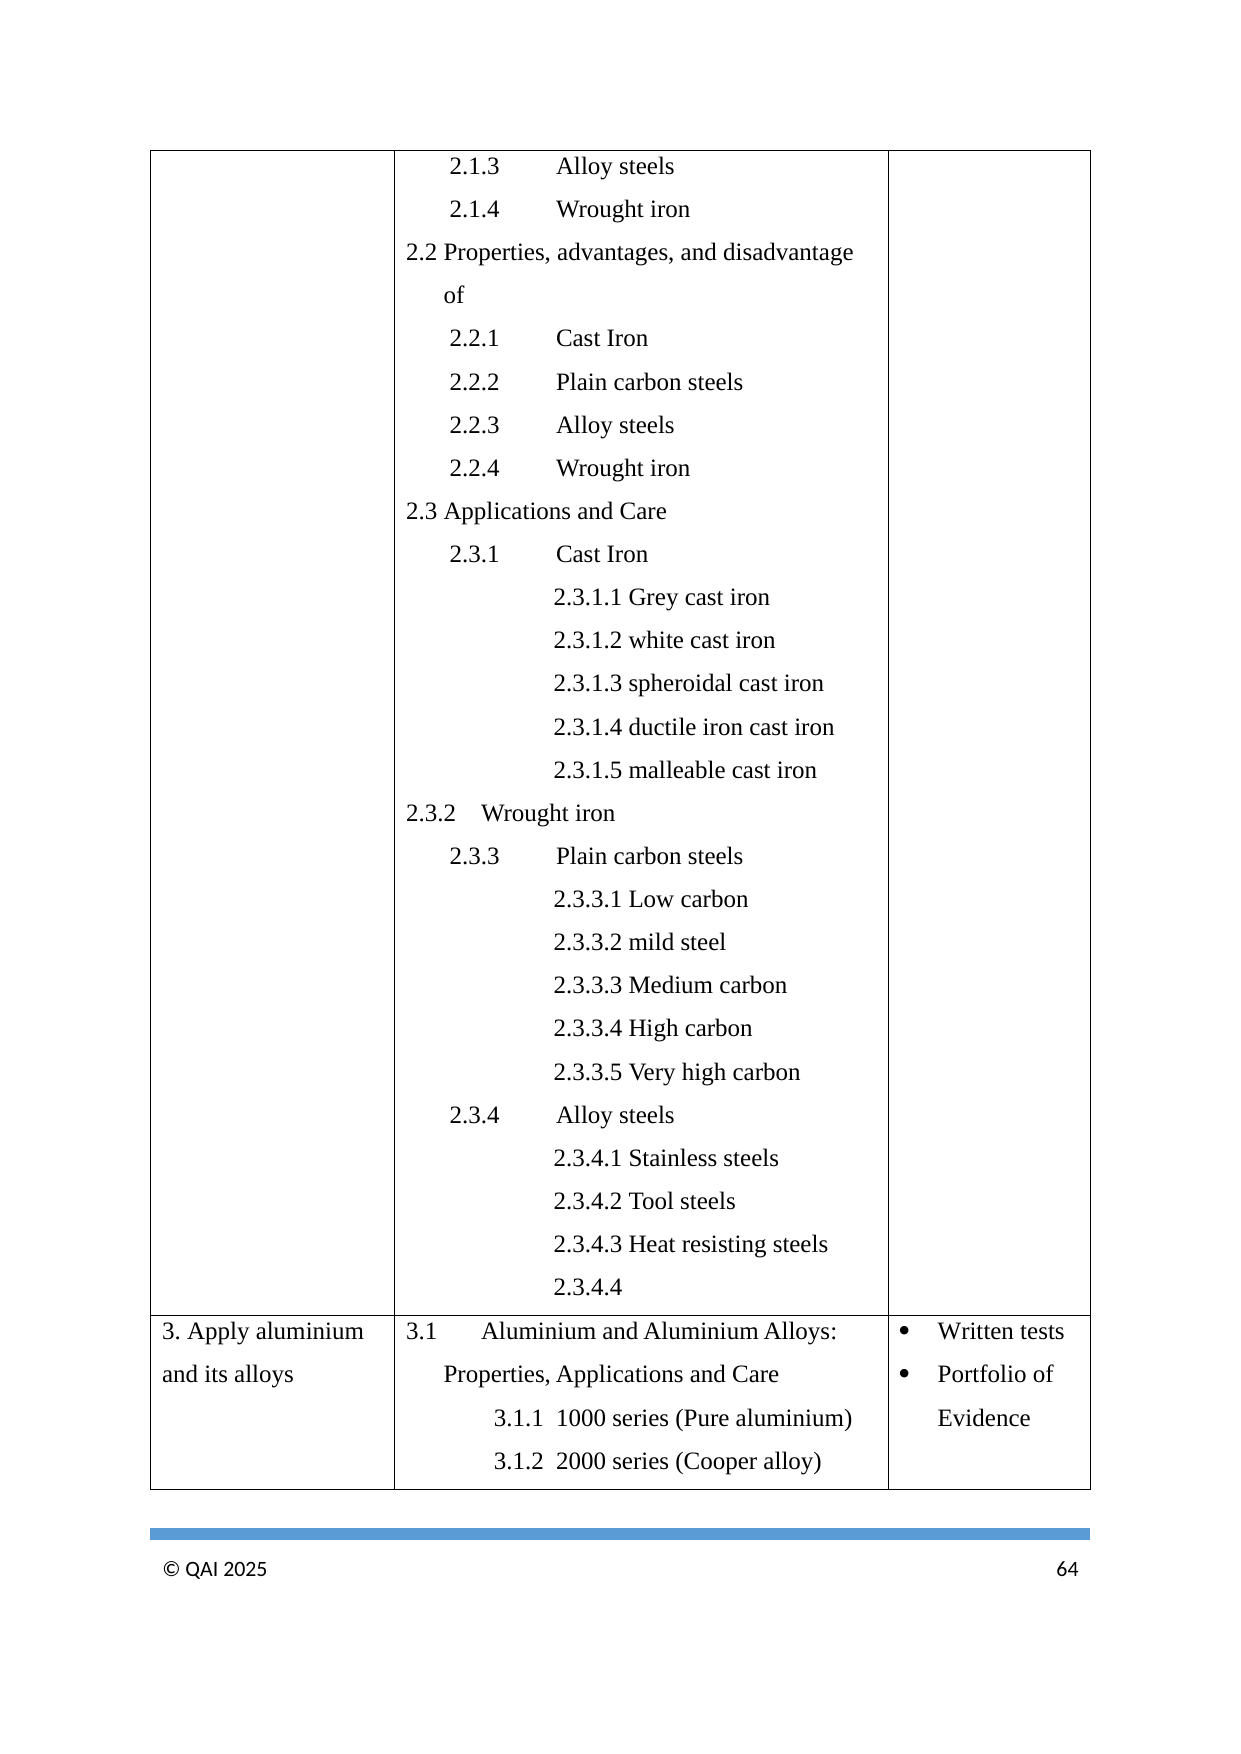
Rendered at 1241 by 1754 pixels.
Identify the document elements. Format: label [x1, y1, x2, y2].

table_cell [889, 1316, 1090, 1489]
table_cell [395, 151, 888, 1315]
table_cell [151, 1316, 394, 1489]
table_cell [151, 151, 394, 1315]
table_cell [395, 1316, 888, 1489]
table_cell [889, 151, 1090, 1315]
